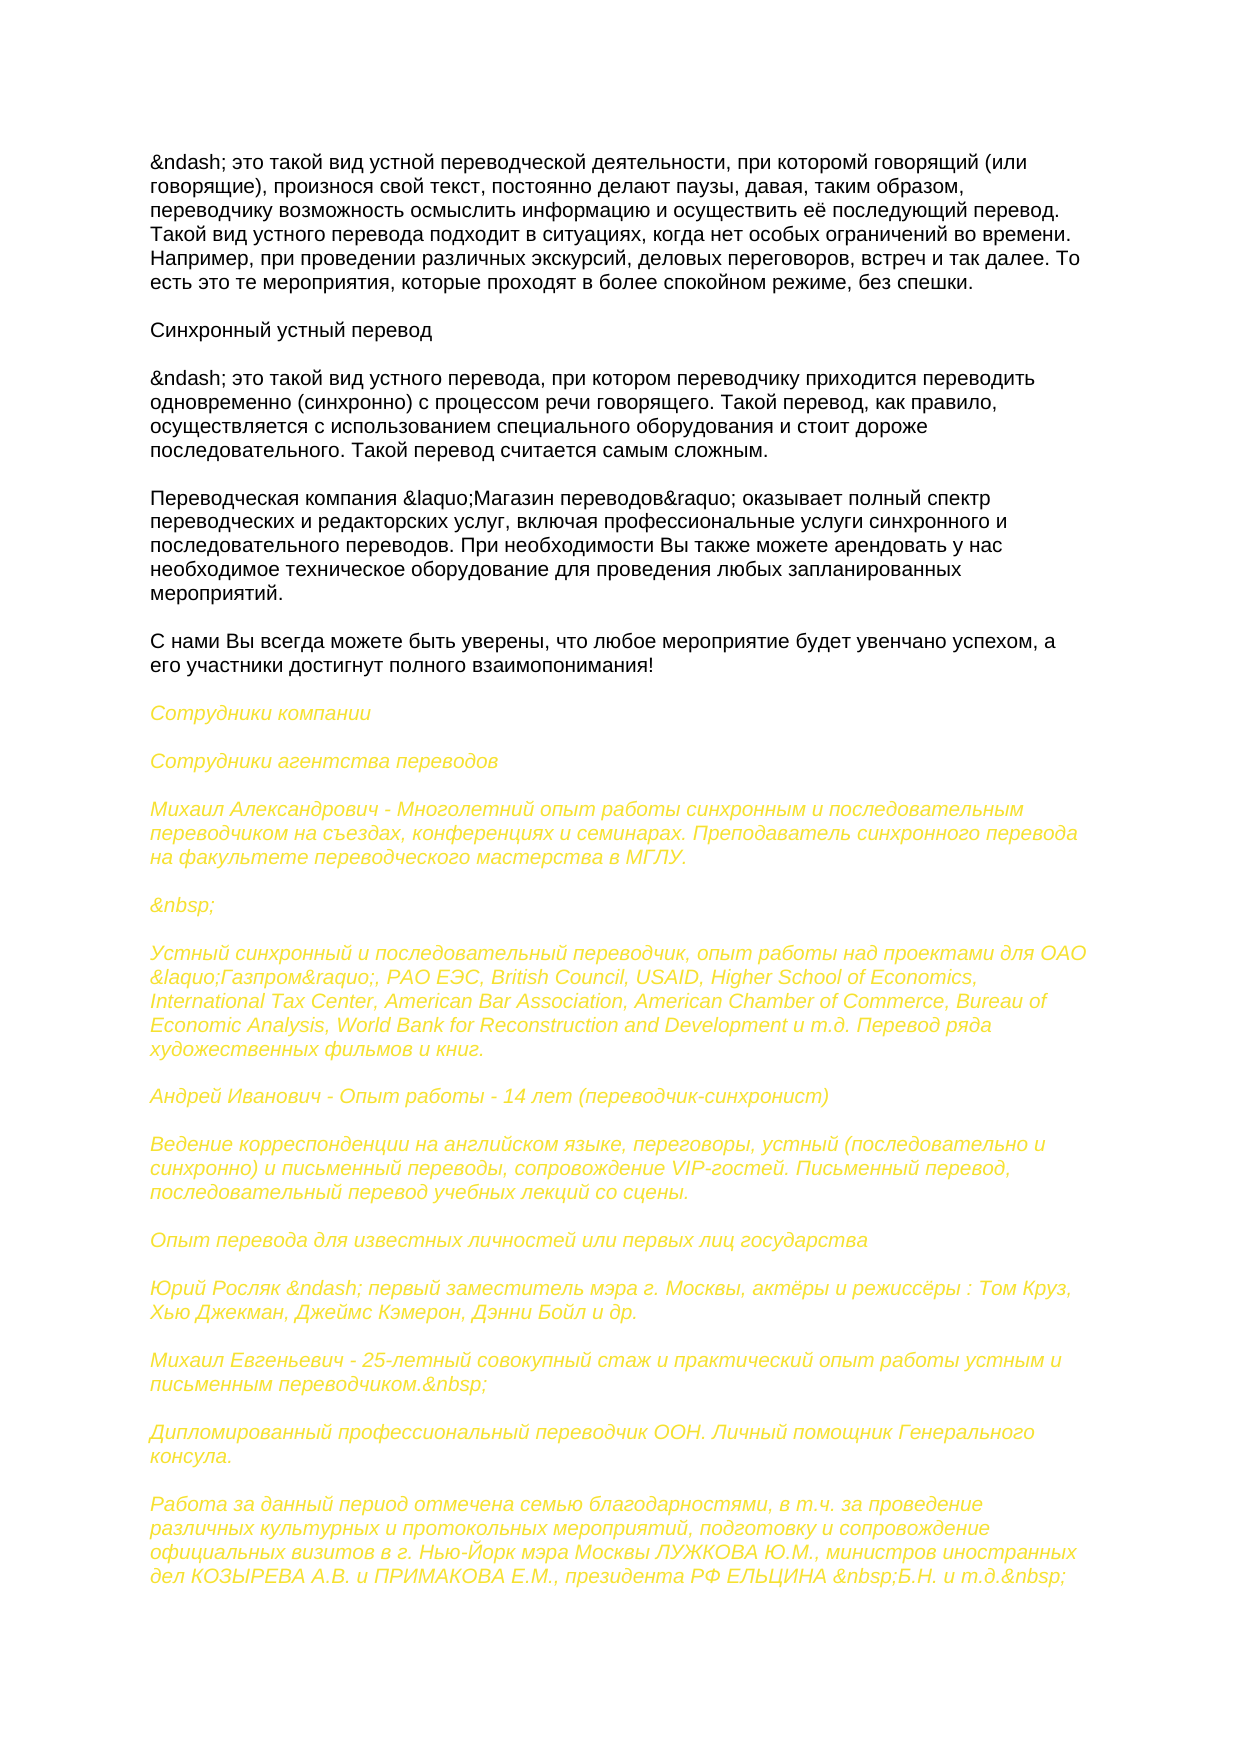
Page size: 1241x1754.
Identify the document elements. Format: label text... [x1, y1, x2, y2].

text Опыт перевода для известных личностей или первых лиц государства [150, 1228, 1090, 1252]
text Ведение корреспонденции на английском языке, переговоры, устный (последовательно и синхронно) и письменный переводы, сопровождение VIP-гостей. Письменный перевод, последовательный перевод учебных лекций со сцены. [150, 1132, 1090, 1204]
text Михаил Евгеньевич - 25-летный совокупный стаж и практический опыт работы устным и письменным переводчиком.&nbsp; [150, 1348, 1090, 1396]
text Сотрудники компании [150, 701, 1090, 725]
text Синхронный устный перевод [150, 318, 1090, 342]
text Устный синхронный и последовательный переводчик, опыт работы над проектами для ОАО &laquo;Газпром&raquo;, РАО ЕЭС, British Council, USAID, Higher School of Economics, International Tax Center, American Bar Association, American Chamber of Commerce, Bureau of Economic Analysis, World Bank for Reconstruction and Development и т.д. Перевод ряда художественных фильмов и книг. [150, 941, 1090, 1060]
text &ndash; это такой вид устной переводческой деятельности, при которомй говорящий (или говорящие), произнося свой текст, постоянно делают паузы, давая, таким образом, переводчику возможность осмыслить информацию и осуществить её последующий перевод. Такой вид устного перевода подходит в ситуациях, когда нет особых ограничений во времени. Например, при проведении различных экскурсий, деловых переговоров, встреч и так далее. То есть это те мероприятия, которые проходят в более спокойном режиме, без спешки. [150, 150, 1090, 294]
text Михаил Александрович - Многолетний опыт работы синхронным и последовательным переводчиком на съездах, конференциях и семинарах. Преподаватель синхронного перевода на факультете переводческого мастерства в МГЛУ. [150, 797, 1090, 869]
text Сотрудники агентства переводов [150, 749, 1090, 773]
text Андрей Иванович - Опыт работы - 14 лет (переводчик-синхронист) [150, 1084, 1090, 1108]
text Дипломированный профессиональный переводчик ООН. Личный помощник Генерального консула. [150, 1420, 1090, 1468]
text Юрий Росляк &ndash; первый заместитель мэра г. Москвы, актёры и режиссёры : Том Круз, Хью Джекман, Джеймс Кэмерон, Дэнни Бойл и др. [150, 1276, 1090, 1324]
text С нами Вы всегда можете быть уверены, что любое мероприятие будет увенчано успехом, а его участники достигнут полного взаимопонимания! [150, 629, 1090, 677]
text &nbsp; [150, 893, 1090, 917]
text Работа за данный период отмечена семью благодарностями, в т.ч. за проведение различных культурных и протокольных мероприятий, подготовку и сопровождение официальных визитов в г. Нью-Йорк мэра Москвы ЛУЖКОВА Ю.М., министров иностранных дел КОЗЫРЕВА А.В. и ПРИМАКОВА Е.М., президента РФ ЕЛЬЦИНА &nbsp;Б.Н. и т.д.&nbsp; [150, 1492, 1090, 1587]
text Переводческая компания &laquo;Магазин переводов&raquo; оказывает полный спектр переводческих и редакторских услуг, включая профессиональные услуги синхронного и последовательного переводов. При необходимости Вы также можете арендовать у нас необходимое техническое оборудование для проведения любых запланированных мероприятий. [150, 485, 1090, 605]
text &ndash; это такой вид устного перевода, при котором переводчику приходится переводить одновременно (синхронно) с процессом речи говорящего. Такой перевод, как правило, осуществляется с использованием специального оборудования и стоит дороже последовательного. Такой перевод считается самым сложным. [150, 366, 1090, 461]
